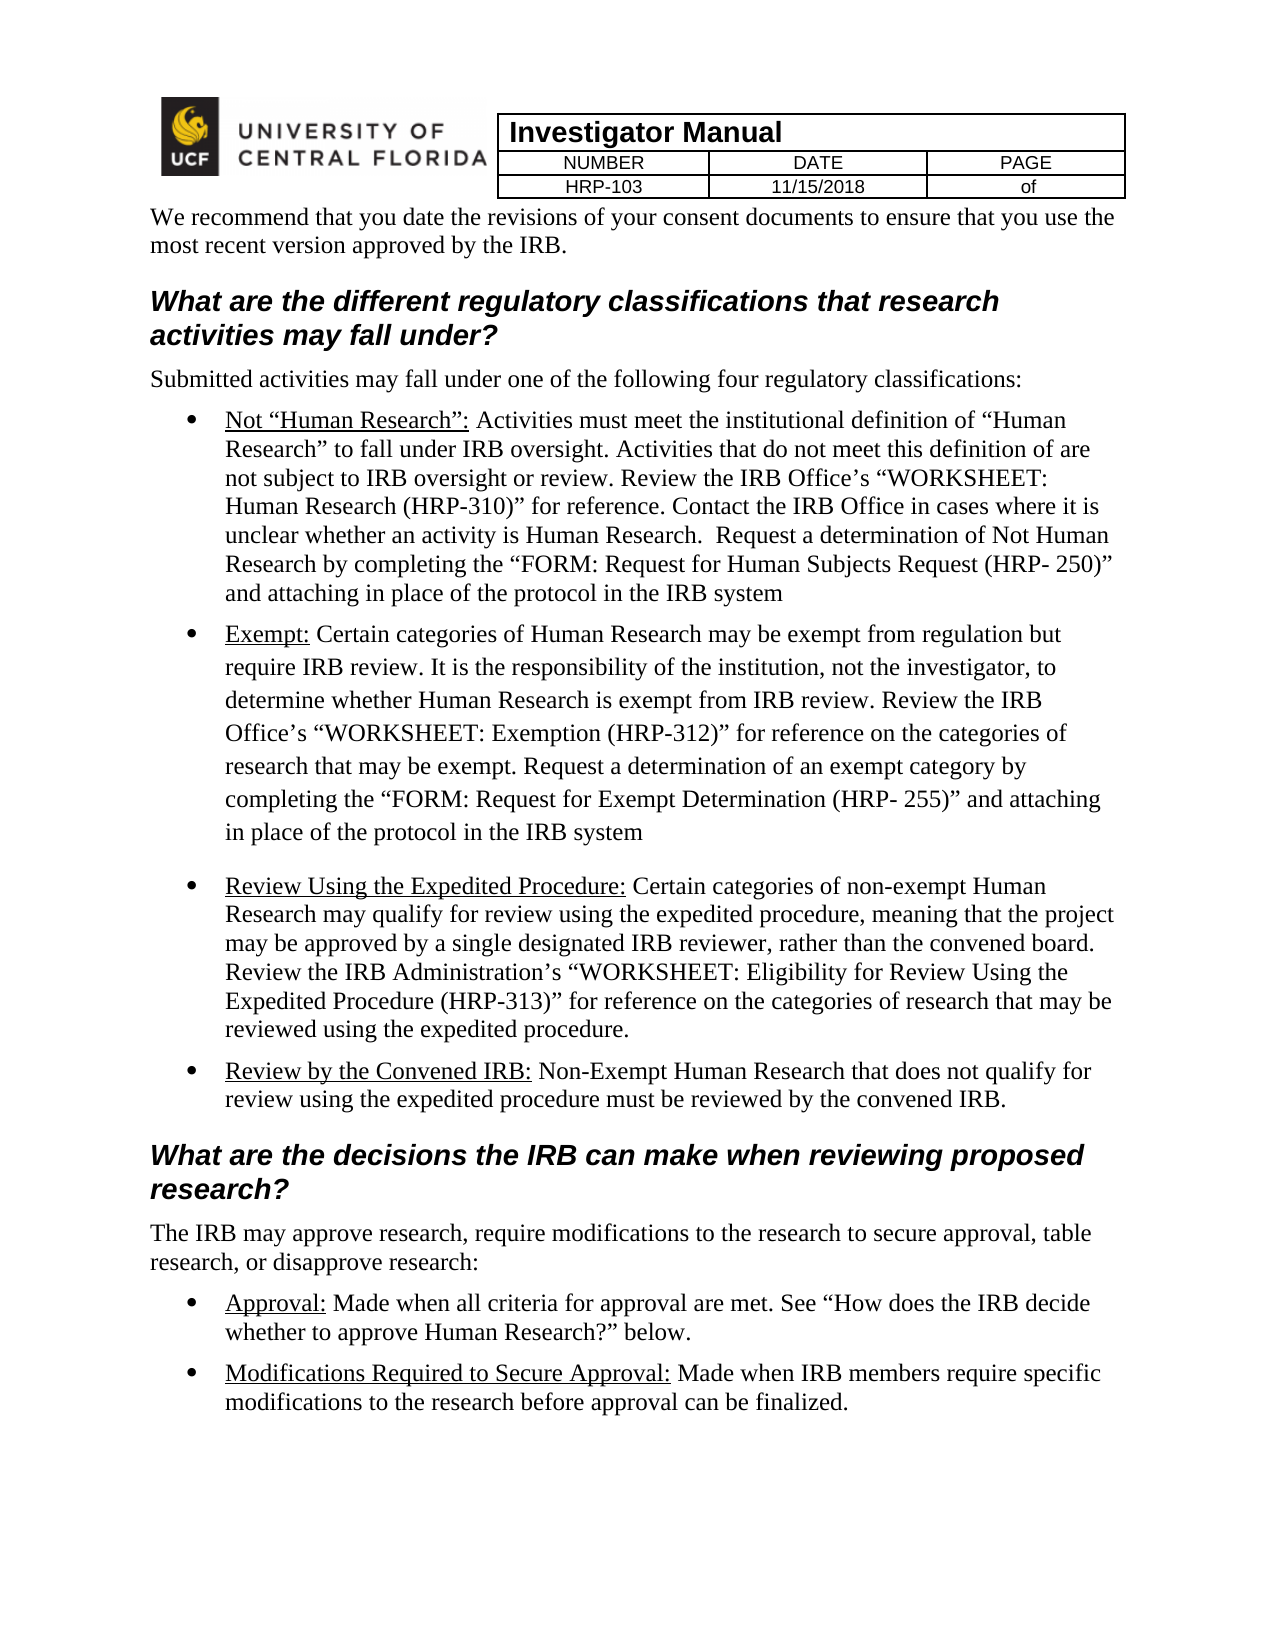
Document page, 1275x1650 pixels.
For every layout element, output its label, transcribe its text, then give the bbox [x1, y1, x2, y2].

subtitle What are the decisions the IRB can make when reviewing proposed research? [150, 1138, 1125, 1205]
list Not “Human Research”: Activities must meet the institutional definition of “Human Research” to fall under IRB oversight. Activities that do not meet this definition of are not subject to IRB oversight or review. Review the IRB Office’s “WORKSHEET: Human Research (HRP-310)” for reference. Contact the IRB Office in cases where it is unclear whether an activity is Human Research. Request a determination of Not Human Research by completing the “FORM: Request for Human Subjects Request (HRP- 250)” and attaching in place of the protocol in the IRB system [187, 405, 1125, 606]
list Review Using the Expedited Procedure: Certain categories of non-exempt Human Research may qualify for review using the expedited procedure, meaning that the project may be approved by a single designated IRB reviewer, rather than the convened board. Review the IRB Administration’s “WORKSHEET: Eligibility for Review Using the Expedited Procedure (HRP-313)” for reference on the categories of research that may be reviewed using the expedited procedure. [187, 871, 1125, 1043]
text Submitted activities may fall under one of the following four regulatory classifications: [150, 364, 1125, 393]
text The IRB may approve research, require modifications to the research to secure approval, table research, or disapprove research: [150, 1218, 1125, 1275]
text We recommend that you date the revisions of your consent documents to ensure that you use the most recent version approved by the IRB. [150, 202, 1125, 259]
list Modifications Required to Secure Approval: Made when IRB members require specific modifications to the research before approval can be finalized. [187, 1358, 1125, 1415]
list Review by the Convened IRB: Non-Exempt Human Research that does not qualify for review using the expedited procedure must be reviewed by the convened IRB. [187, 1056, 1125, 1113]
picture [161, 97, 487, 176]
list Exempt: Certain categories of Human Research may be exempt from regulation but require IRB review. It is the responsibility of the institution, not the investigator, to determine whether Human Research is exempt from IRB review. Review the IRB Office’s “WORKSHEET: Exemption (HRP-312)” for reference on the categories of research that may be exempt. Request a determination of an exempt category by completing the “FORM: Request for Exempt Determination (HRP- 255)” and attaching in place of the protocol in the IRB system [187, 619, 1125, 846]
subtitle What are the different regulatory classifications that research activities may fall under? [150, 284, 1125, 351]
list Approval: Made when all criteria for approval are met. See “How does the IRB decide whether to approve Human Research?” below. [187, 1288, 1125, 1345]
